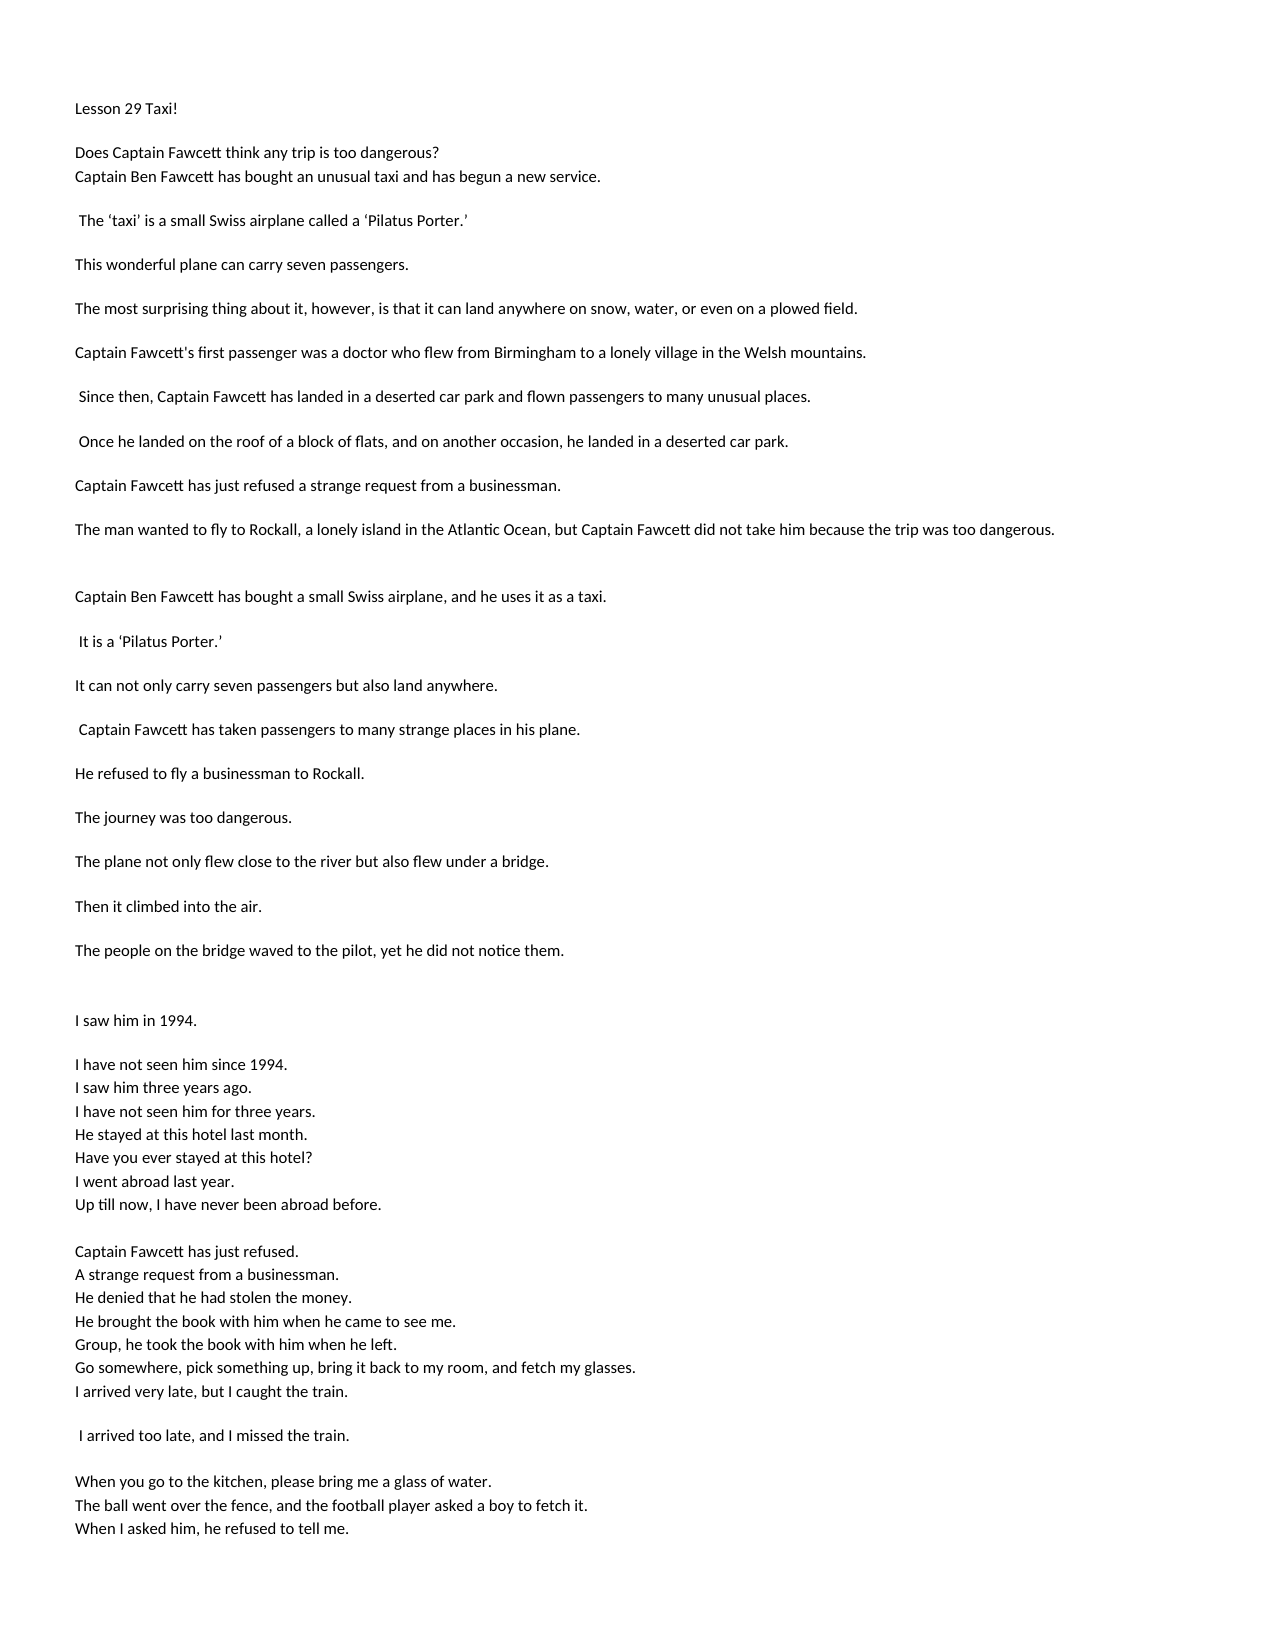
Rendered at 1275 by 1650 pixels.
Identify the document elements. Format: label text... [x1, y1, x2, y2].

text I have not seen him since 1994. I saw him three years ago. I have not seen him for three years. He stayed at this hotel last month. Have you ever stayed at this hotel? I went abroad last year. Up till now, I have never been abroad before. Captain Fawcett has just refused. A strange request from a businessman. He denied that he had stolen the money. He brought the book with him when he came to see me. Group, he took the book with him when he left. Go somewhere, pick something up, bring it back to my room, and fetch my glasses. I arrived very late, but I caught the train. [75, 1054, 1200, 1401]
text Once he landed on the roof of a block of flats, and on another occasion, he landed in a deserted car park. [75, 431, 1200, 451]
text The journey was too dangerous. [75, 807, 1200, 828]
text Captain Ben Fawcett has bought a small Swiss airplane, and he uses it as a taxi. [75, 587, 1200, 607]
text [75, 1425, 1200, 1539]
text The plane not only flew close to the river but also flew under a bridge. [75, 852, 1200, 872]
text The man wanted to fly to Rockall, a lonely island in the Atlantic Ocean, but Captain Fawcett did not take him because the trip was too dangerous. [75, 519, 1200, 563]
text The people on the bridge waved to the pilot, yet he did not notice them. I saw him in 1994. [75, 940, 1200, 1030]
text Captain Fawcett has taken passengers to many strange places in his plane. [75, 719, 1200, 739]
text Since then, Captain Fawcett has landed in a deserted car park and flown passengers to many unusual places. [75, 387, 1200, 407]
text Captain Fawcett has just refused a strange request from a businessman. [75, 475, 1200, 495]
text Then it climbed into the air. [75, 896, 1200, 916]
text Does Captain Fawcett think any trip is too dangerous? Captain Ben Fawcett has bought an unusual taxi and has begun a new service. [75, 142, 1200, 186]
text He refused to fly a businessman to Rockall. [75, 763, 1200, 784]
text Lesson 29 Taxi! [75, 75, 1200, 119]
text It is a ‘Pilatus Porter.’ [75, 631, 1200, 651]
text It can not only carry seven passengers but also land anywhere. [75, 675, 1200, 695]
text The most surprising thing about it, however, is that it can land anywhere on snow, water, or even on a plowed field. [75, 298, 1200, 319]
text The ‘taxi’ is a small Swiss airplane called a ‘Pilatus Porter.’ [75, 210, 1200, 230]
text This wonderful plane can carry seven passengers. [75, 254, 1200, 274]
text Captain Fawcett's first passenger was a doctor who flew from Birmingham to a lonely village in the Welsh mountains. [75, 342, 1200, 363]
